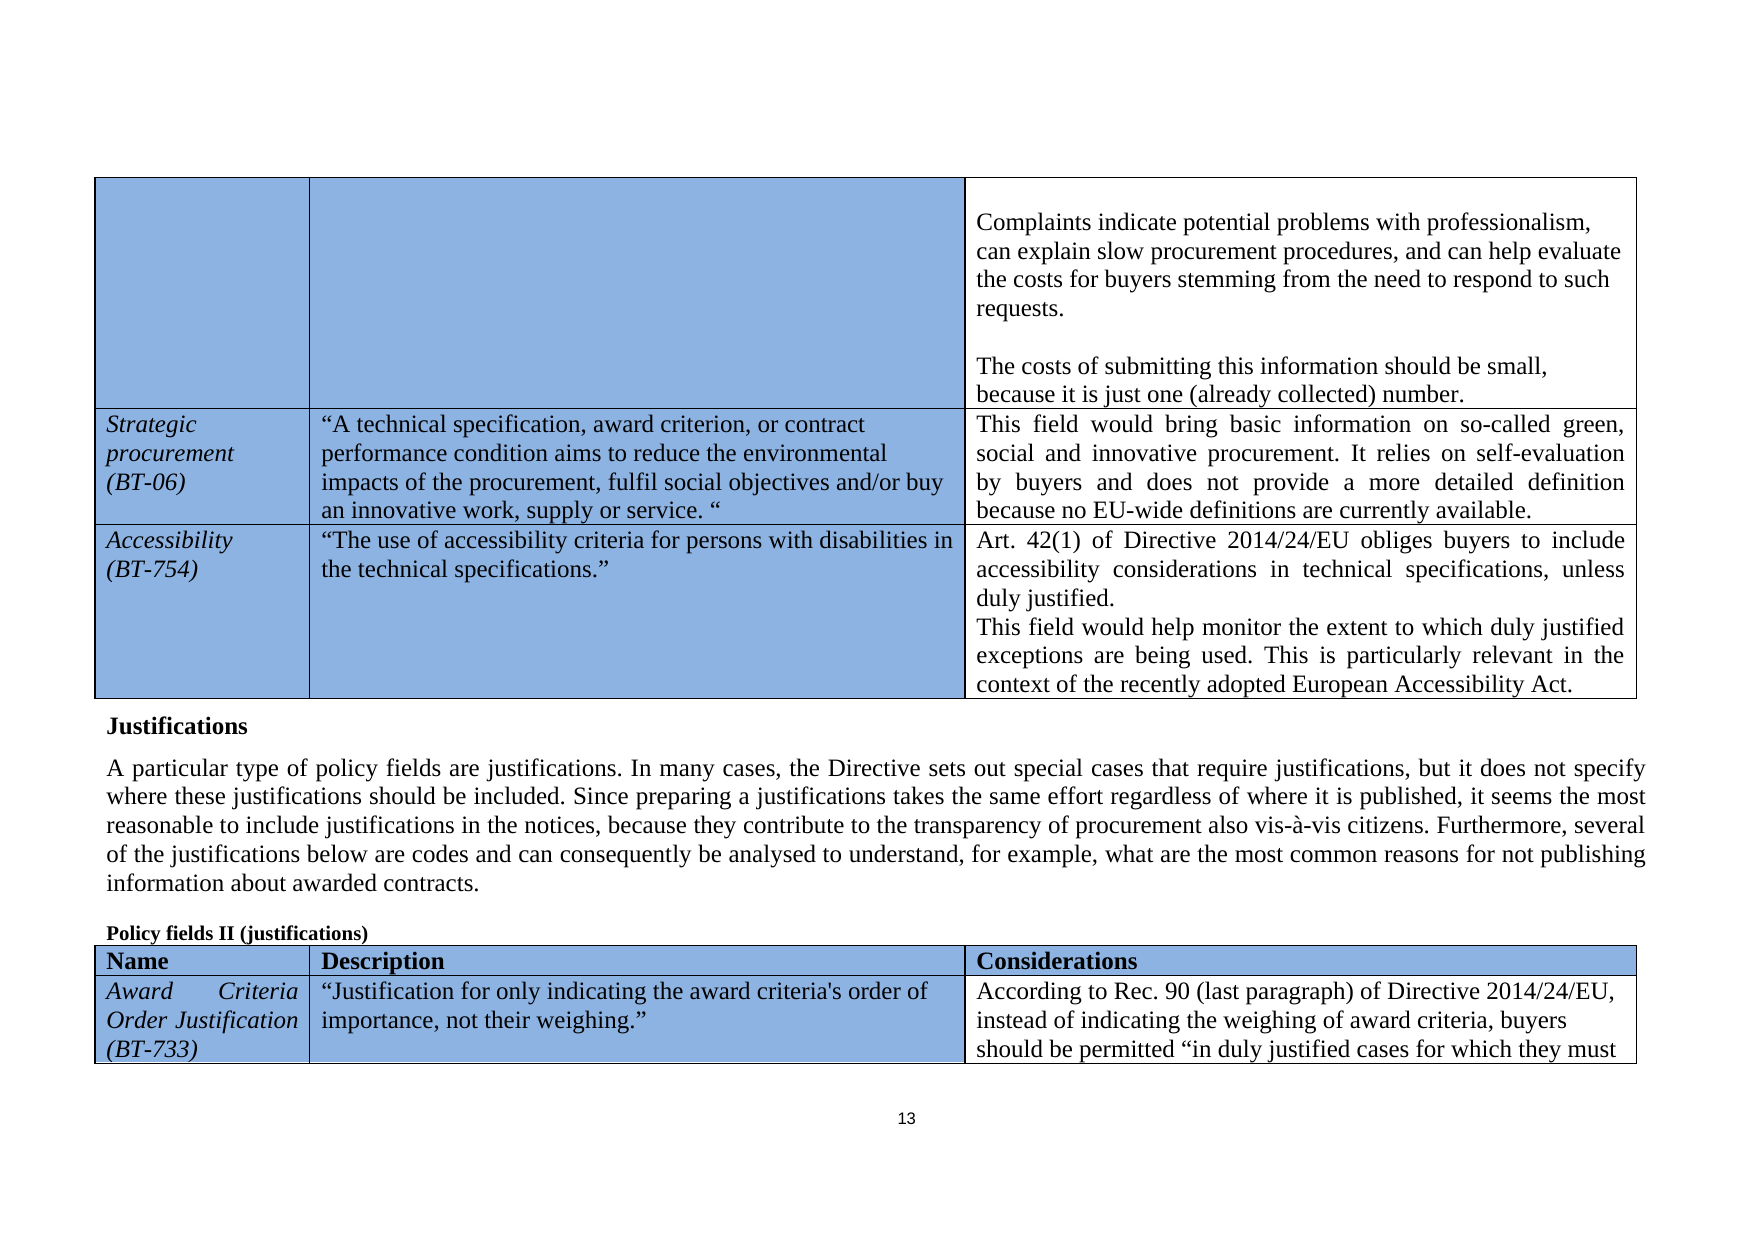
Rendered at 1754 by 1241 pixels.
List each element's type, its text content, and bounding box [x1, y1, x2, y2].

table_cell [310, 976, 964, 1062]
text Justifications [106, 711, 1648, 740]
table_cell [96, 178, 309, 408]
text A particular type of policy fields are justifications. In many cases, the Directive sets out special cases that require justifications, but it does not specify where these justifications should be included. Since preparing a justifications takes the same effort regardless of where it is published, it seems the most reasonable to include justifications in the notices, because they contribute to the transparency of procurement also vis-à-vis citizens. Furthermore, several of the justifications below are codes and can consequently be analysed to understand, for example, what are the most common reasons for not publishing information about awarded contracts. [106, 753, 1648, 896]
text Policy fields II (justifications) [106, 921, 1648, 945]
table_header Name [96, 946, 309, 975]
table_header Considerations [966, 946, 1636, 975]
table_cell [96, 976, 309, 1062]
table_cell Strategic procurement (BT-06) [96, 409, 309, 524]
table_cell Art. 42(1) of Directive 2014/24/EU obliges buyers to include accessibility considerations in technical specifications, unless duly justified. This field would help monitor the extent to which duly justified exceptions are being used. This is particularly relevant in the context of the recently adopted European Accessibility Act. [966, 525, 1636, 698]
table_cell “The use of accessibility criteria for persons with disabilities in the technical specifications.” [310, 525, 964, 698]
table_header Description [310, 946, 964, 975]
table_cell Accessibility (BT-754) [96, 525, 309, 698]
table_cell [310, 178, 964, 408]
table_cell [966, 178, 1636, 408]
table_cell This field would bring basic information on so-called green, social and innovative procurement. It relies on self-evaluation by buyers and does not provide a more detailed definition because no EU-wide definitions are currently available. [966, 409, 1636, 524]
table_cell “A technical specification, award criterion, or contract performance condition aims to reduce the environmental impacts of the procurement, fulfil social objectives and/or buy an innovative work, supply or service. “ [310, 409, 964, 524]
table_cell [966, 976, 1636, 1062]
